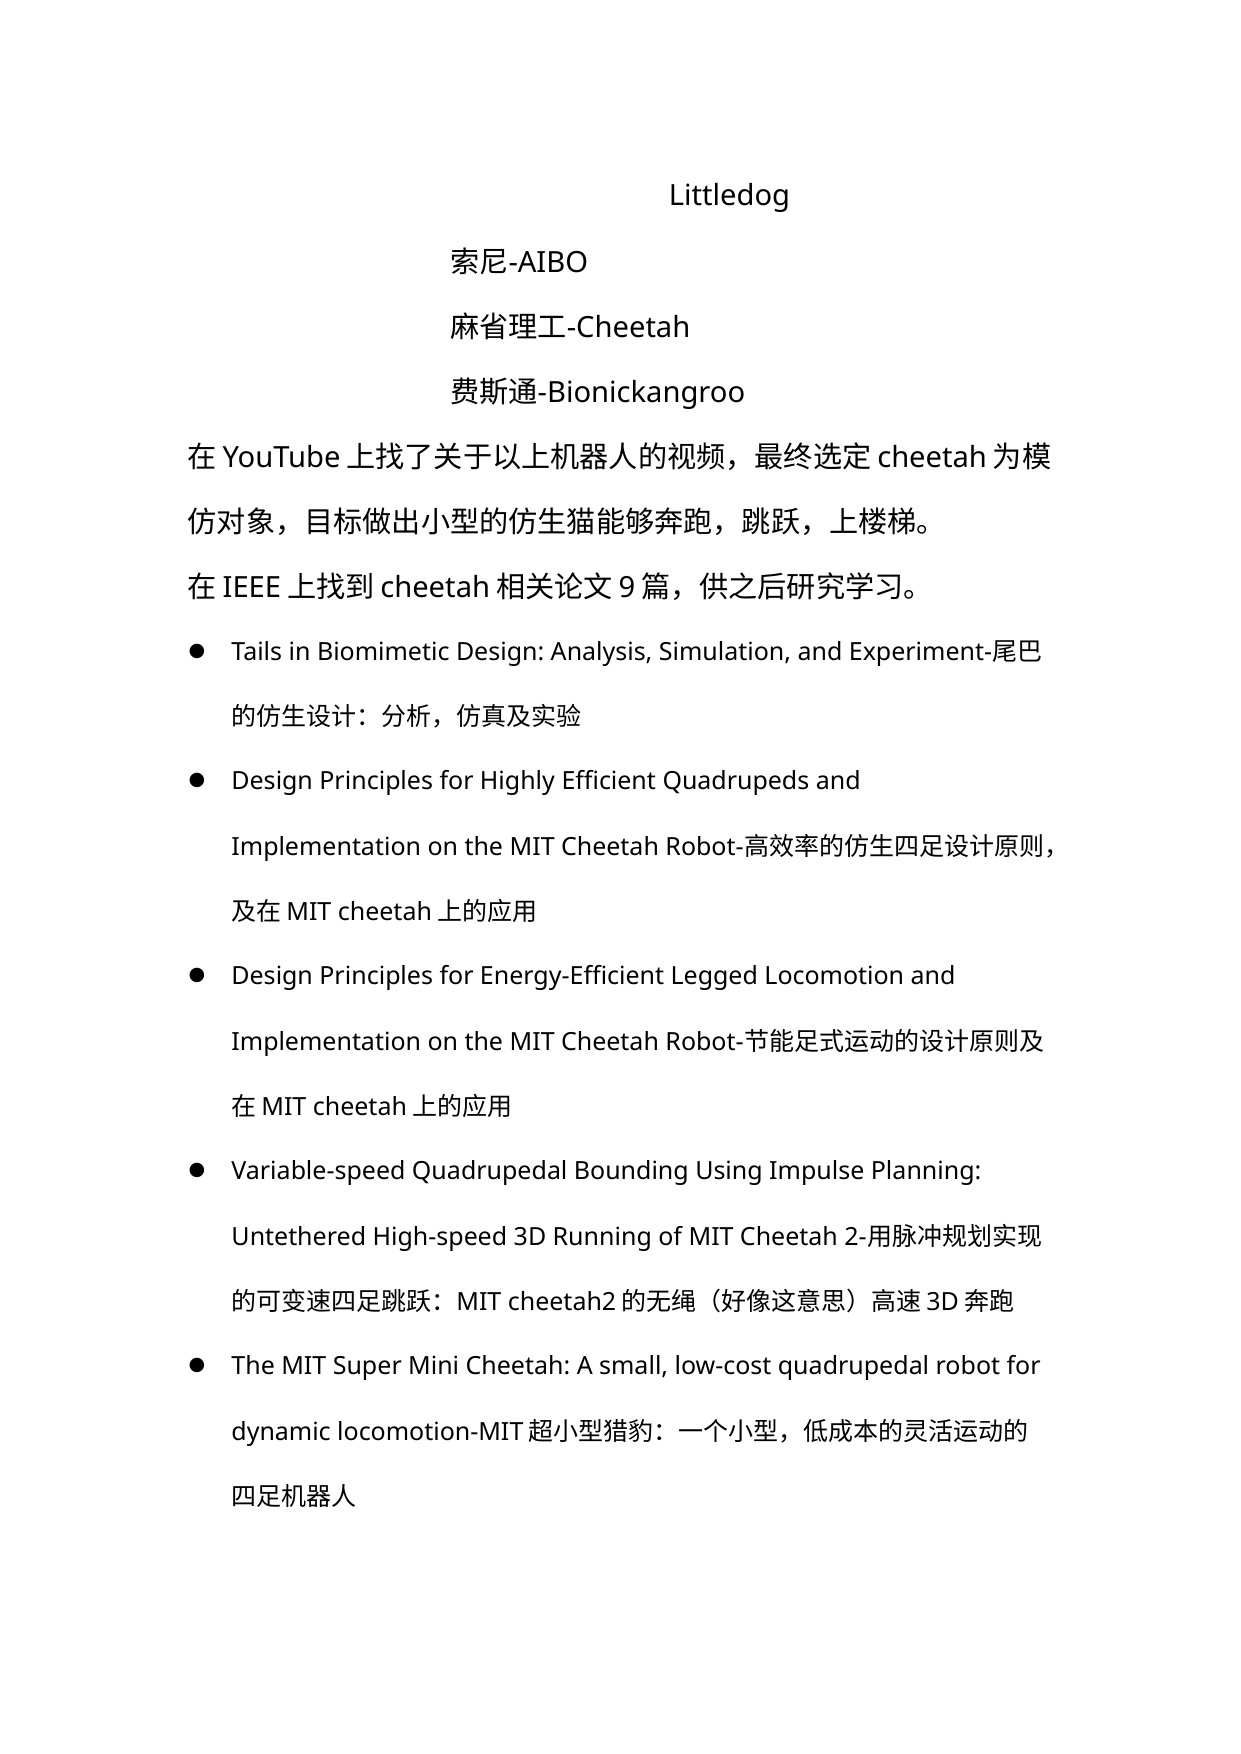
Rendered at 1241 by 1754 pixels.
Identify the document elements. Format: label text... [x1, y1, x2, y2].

text 麻省理工-Cheetah [187, 292, 1053, 357]
list Tails in Biomimetic Design: Analysis, Simulation, and Experiment-尾巴的仿生设计：分析，仿真及实验 [187, 617, 1053, 747]
text 在YouTube上找了关于以上机器人的视频，最终选定cheetah为模仿对象，目标做出小型的仿生猫能够奔跑，跳跃，上楼梯。 [187, 422, 1053, 552]
list Design Principles for Highly Efficient Quadrupeds and Implementation on the MIT Cheetah Robot-高效率的仿生四足设计原则，及在MIT cheetah上的应用 [187, 747, 1053, 942]
list Variable-speed Quadrupedal Bounding Using Impulse Planning: Untethered High-speed 3D Running of MIT Cheetah 2-用脉冲规划实现的可变速四足跳跃：MIT cheetah2的无绳（好像这意思）高速3D奔跑 [187, 1137, 1053, 1332]
list The MIT Super Mini Cheetah: A small, low-cost quadrupedal robot for dynamic locomotion-MIT超小型猎豹：一个小型，低成本的灵活运动的四足机器人 [187, 1332, 1053, 1527]
text Littledog [187, 162, 1053, 227]
text 索尼-AIBO [187, 227, 1053, 292]
text 在IEEE上找到cheetah相关论文9篇，供之后研究学习。 [187, 552, 1053, 617]
list Design Principles for Energy-Efficient Legged Locomotion and Implementation on the MIT Cheetah Robot-节能足式运动的设计原则及在MIT cheetah上的应用 [187, 942, 1053, 1137]
text 费斯通-Bionickangroo [187, 357, 1053, 422]
